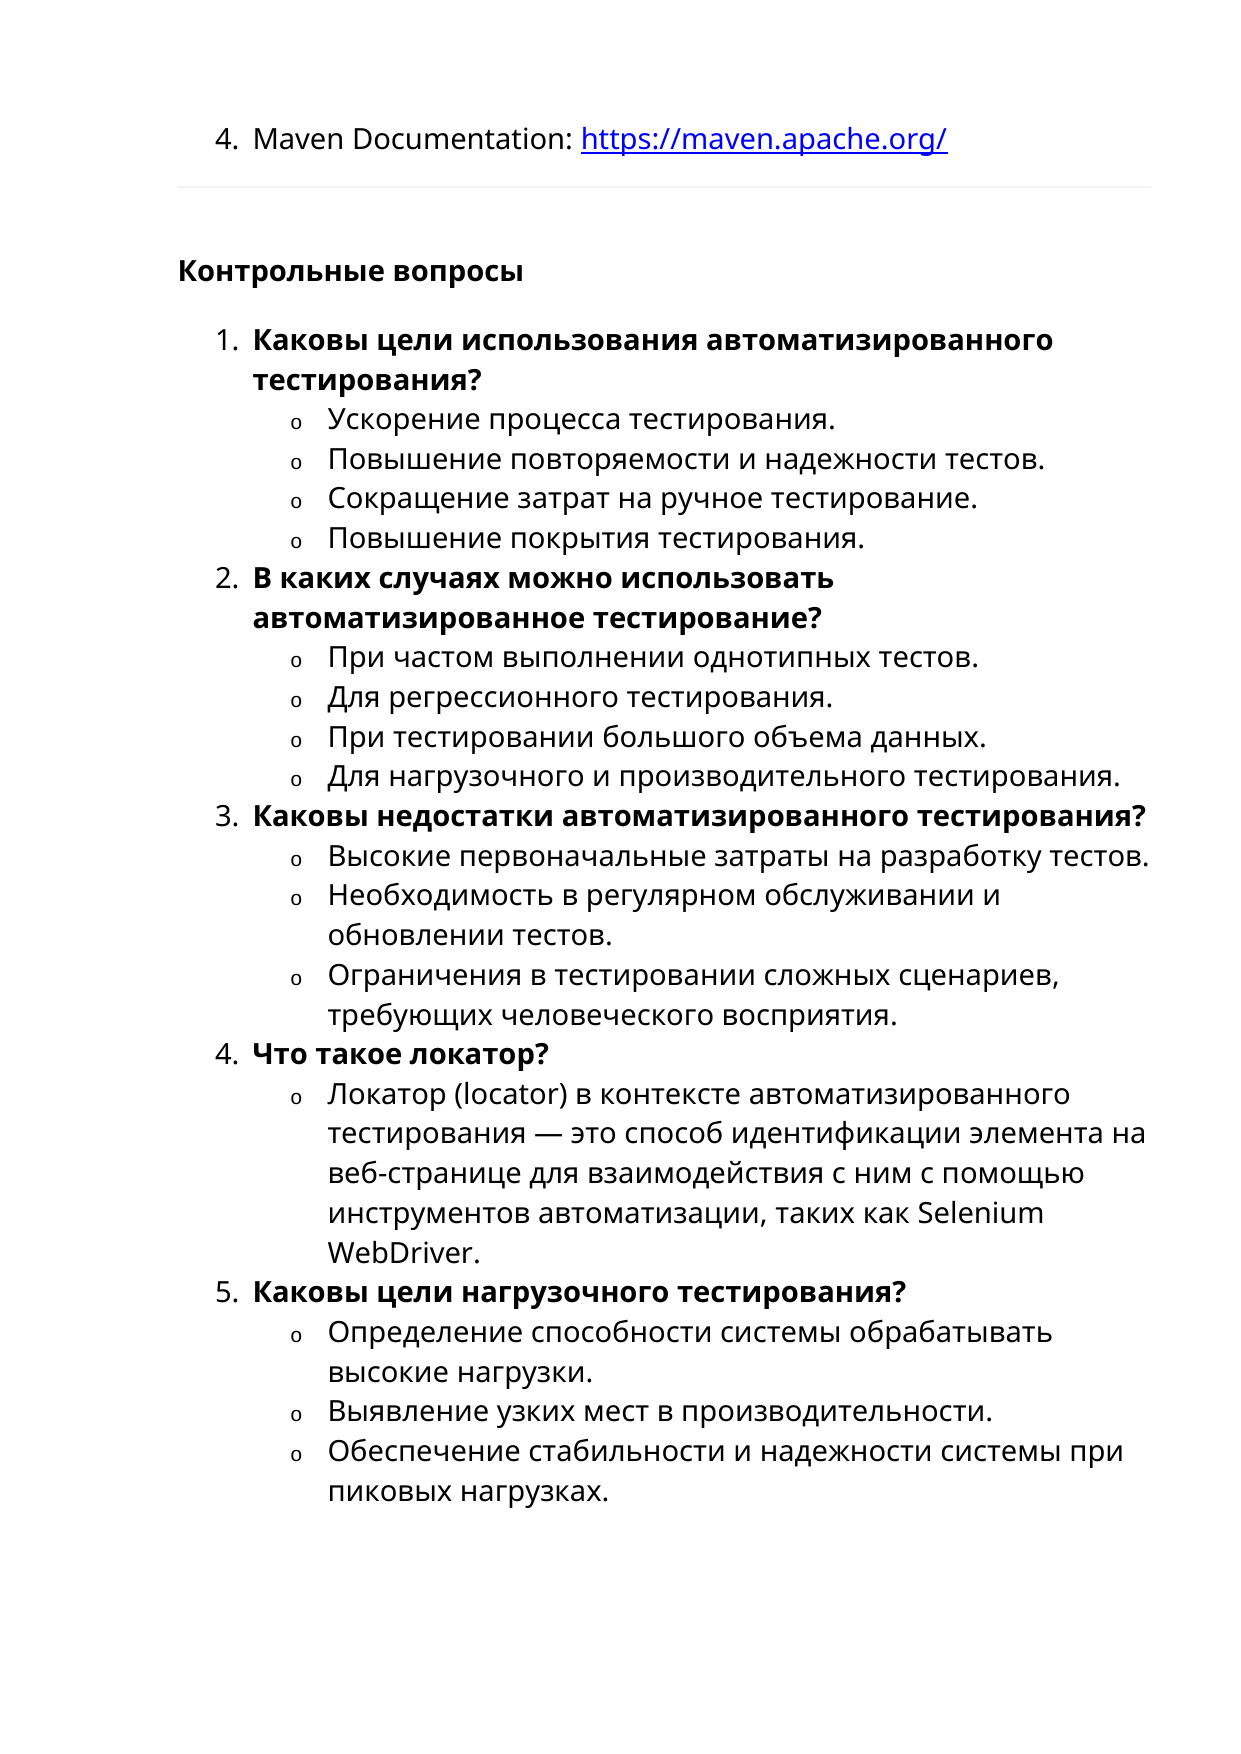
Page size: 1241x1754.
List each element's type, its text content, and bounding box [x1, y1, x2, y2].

list Для регрессионного тестирования. [290, 676, 1152, 716]
list Сокращение затрат на ручное тестирование. [290, 478, 1152, 517]
list Maven Documentation: https://maven.apache.org/ [215, 118, 1152, 158]
text Контрольные вопросы [177, 250, 1152, 290]
list Локатор (locator) в контексте автоматизированного тестирования — это способ идентификации элемента на веб-странице для взаимодействия с ним с помощью инструментов автоматизации, таких как Selenium WebDriver. [290, 1073, 1152, 1272]
list При частом выполнении однотипных тестов. [290, 637, 1152, 676]
list В каких случаях можно использовать автоматизированное тестирование? [215, 557, 1152, 637]
list Повышение покрытия тестирования. [290, 517, 1152, 557]
list Для нагрузочного и производительного тестирования. [290, 756, 1152, 795]
list Каковы цели использования автоматизированного тестирования? [215, 319, 1152, 398]
list Повышение повторяемости и надежности тестов. [290, 438, 1152, 478]
list Ограничения в тестировании сложных сценариев, требующих человеческого восприятия. [290, 954, 1152, 1033]
list Ускорение процесса тестирования. [290, 398, 1152, 438]
list Высокие первоначальные затраты на разработку тестов. [290, 835, 1152, 875]
list При тестировании большого объема данных. [290, 716, 1152, 756]
list Каковы цели нагрузочного тестирования? [215, 1272, 1152, 1311]
list Выявление узких мест в производительности. [290, 1391, 1152, 1430]
list Необходимость в регулярном обслуживании и обновлении тестов. [290, 875, 1152, 954]
list Определение способности системы обрабатывать высокие нагрузки. [290, 1311, 1152, 1391]
list Обеспечение стабильности и надежности системы при пиковых нагрузках. [290, 1430, 1152, 1510]
list Что такое локатор? [215, 1033, 1152, 1073]
list Каковы недостатки автоматизированного тестирования? [215, 795, 1152, 835]
